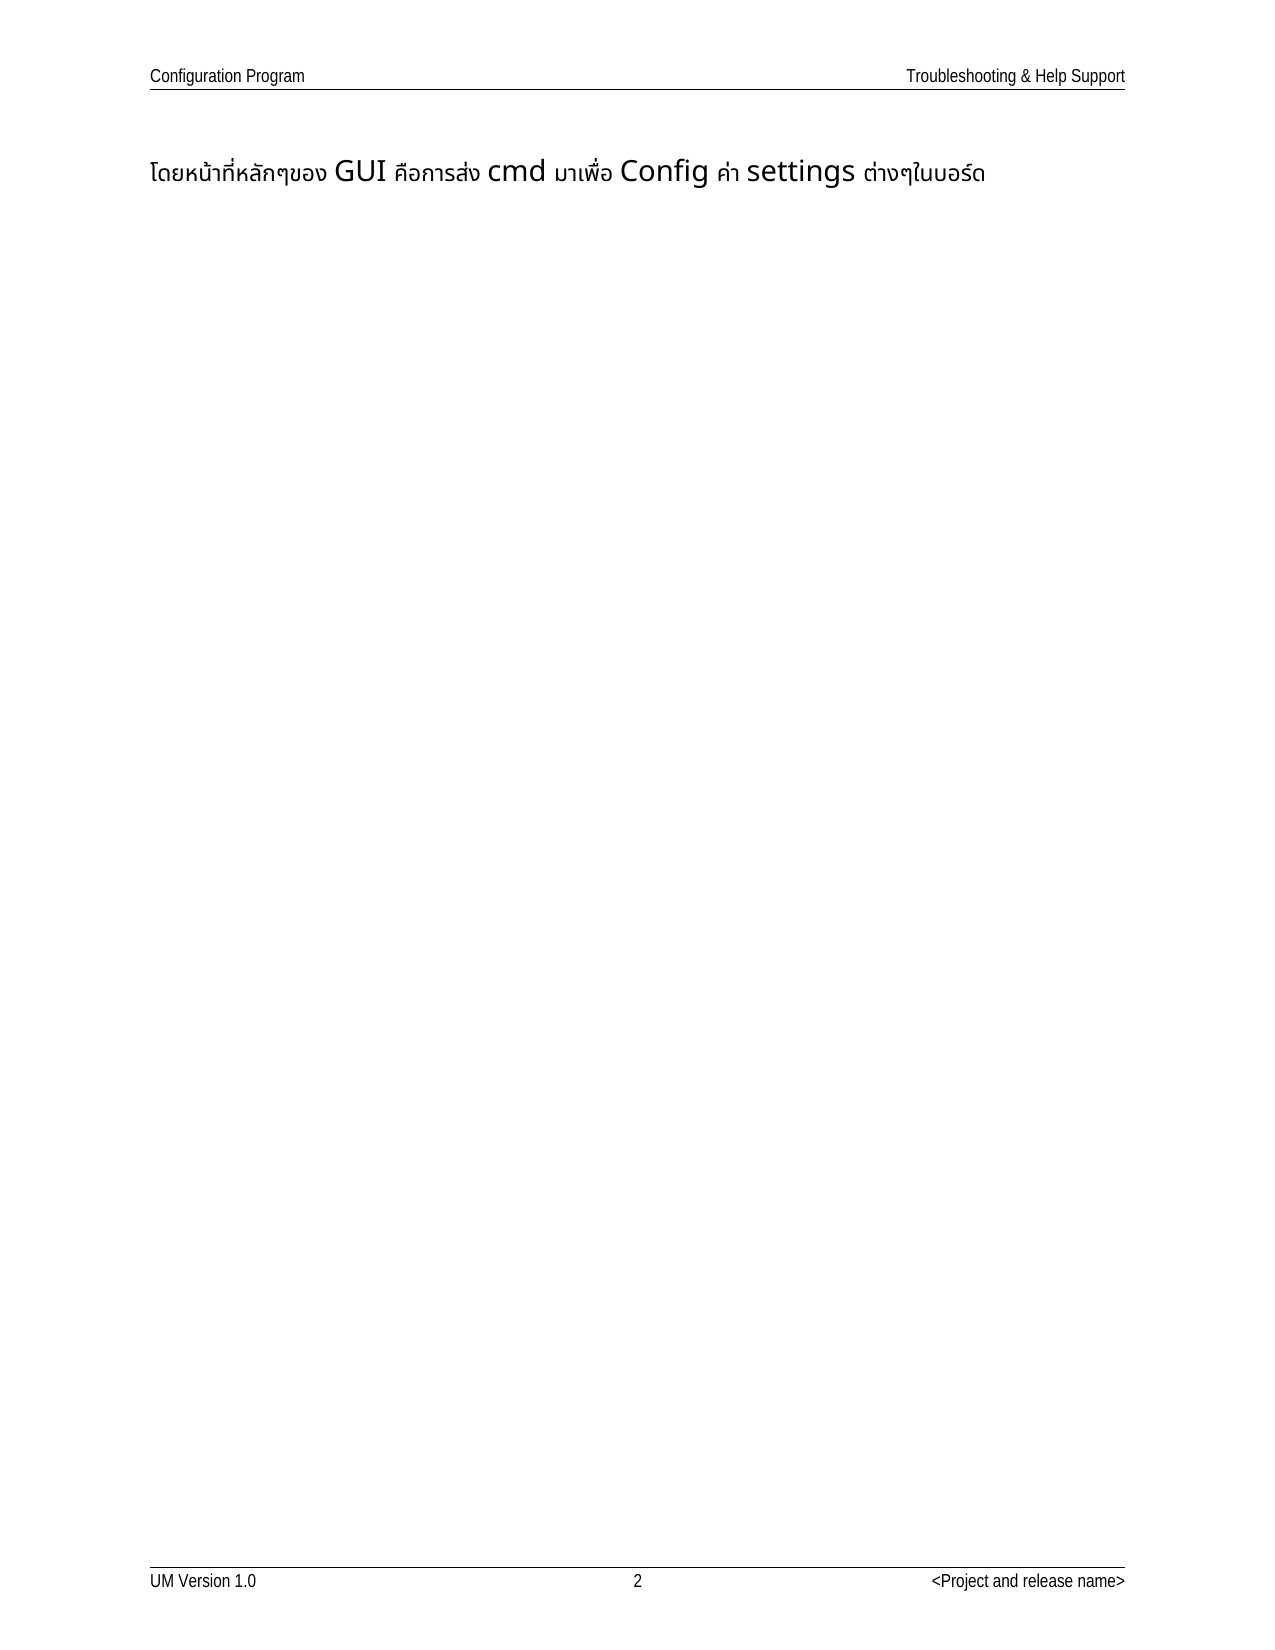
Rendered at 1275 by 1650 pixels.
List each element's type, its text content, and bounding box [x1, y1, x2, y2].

text โดยหน้าที่หลักๆของ GUI คือการส่ง cmd มาเพื่อ Config ค่า settings ต่างๆในบอร์ด [150, 150, 1125, 194]
